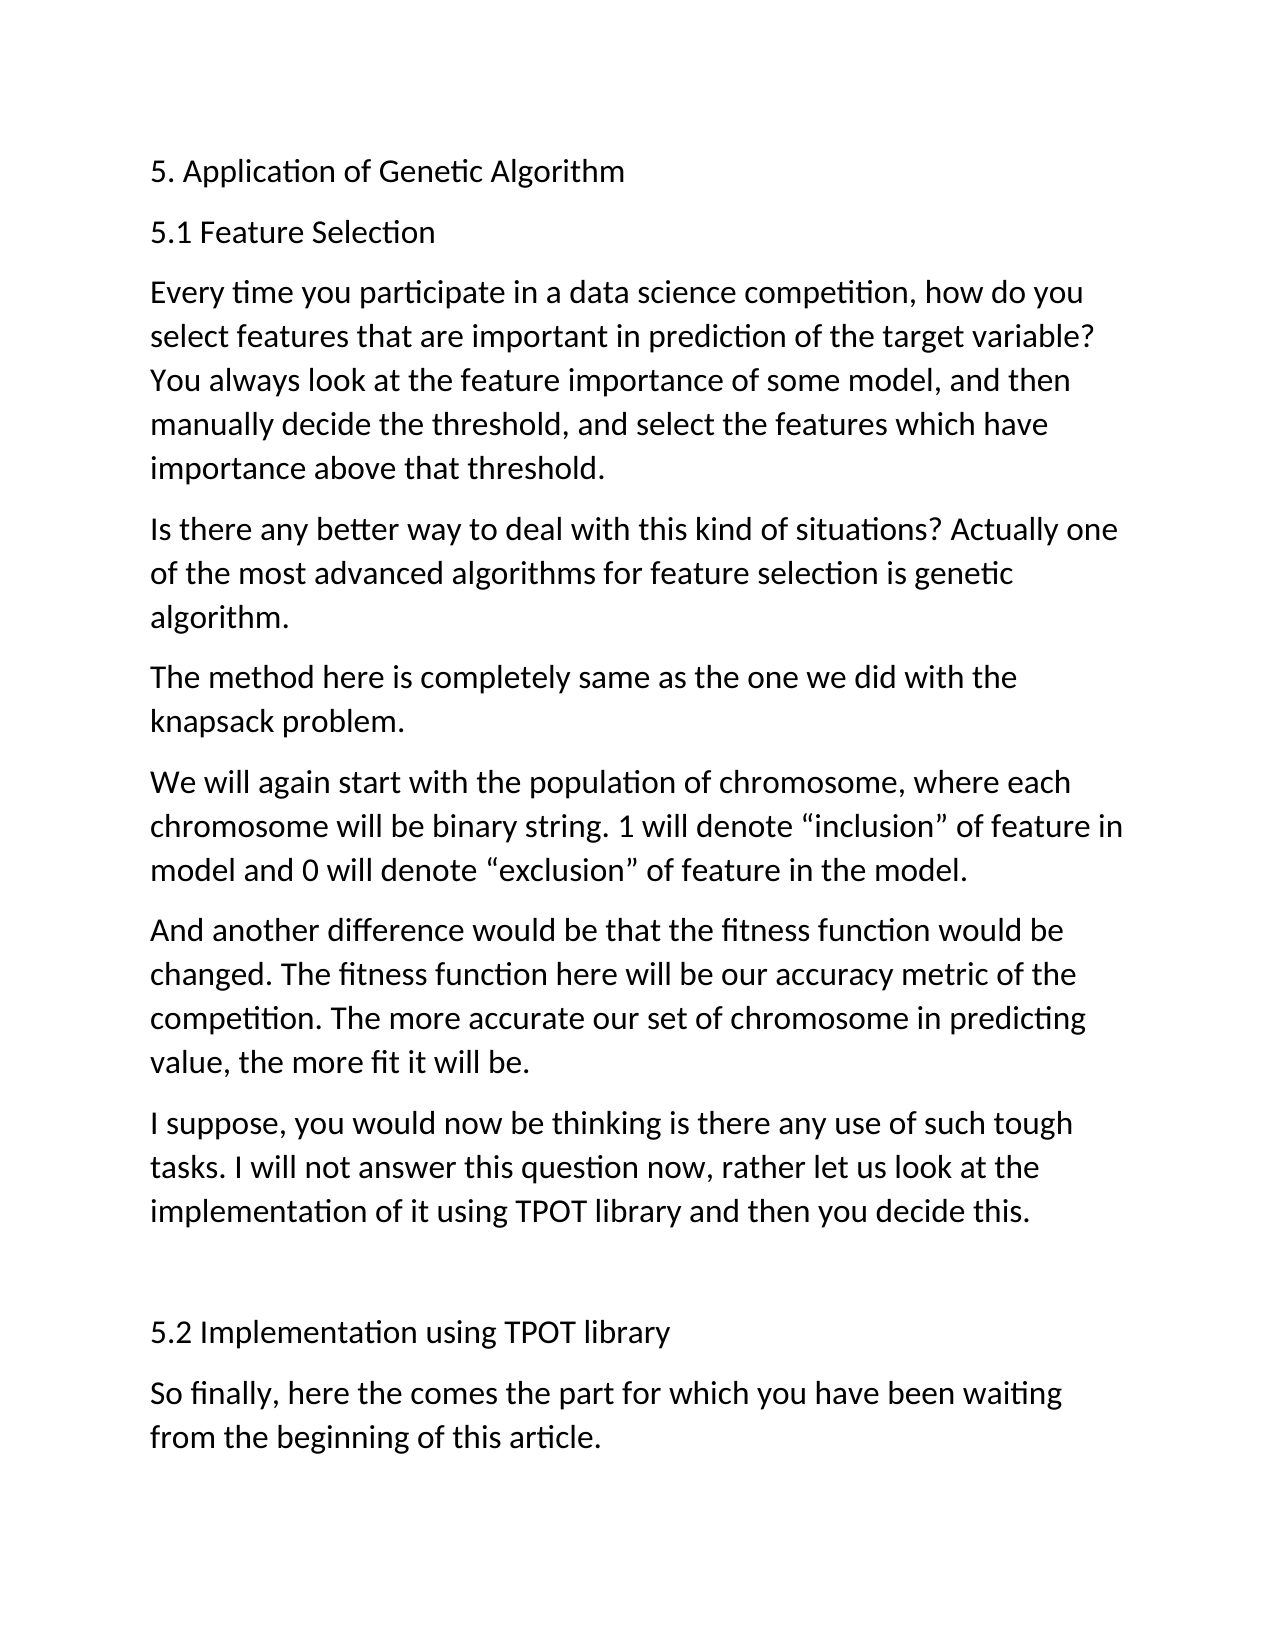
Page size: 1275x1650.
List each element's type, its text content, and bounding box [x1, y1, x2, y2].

text 5.2 Implementation using TPOT library [150, 1311, 1125, 1352]
text We will again start with the population of chromosome, where each chromosome will be binary string. 1 will denote “inclusion” of feature in model and 0 will denote “exclusion” of feature in the model. [150, 761, 1125, 889]
text 5. Application of Genetic Algorithm [150, 150, 1125, 191]
text Every time you participate in a data science competition, how do you select features that are important in prediction of the target variable? You always look at the feature importance of some model, and then manually decide the threshold, and select the features which have importance above that threshold. [150, 271, 1125, 488]
text The method here is completely same as the one we did with the knapsack problem. [150, 656, 1125, 741]
text I suppose, you would now be thinking is there any use of such tough tasks. I will not answer this question now, rather let us look at the implementation of it using TPOT library and then you decide this. [150, 1102, 1125, 1231]
text Is there any better way to deal with this kind of situations? Actually one of the most advanced algorithms for feature selection is genetic algorithm. [150, 508, 1125, 636]
text 5.1 Feature Selection [150, 211, 1125, 251]
text So finally, here the comes the part for which you have been waiting from the beginning of this article. [150, 1372, 1125, 1456]
text And another difference would be that the fitness function would be changed. The fitness function here will be our accuracy metric of the competition. The more accurate our set of chromosome in predicting value, the more fit it will be. [150, 909, 1125, 1082]
